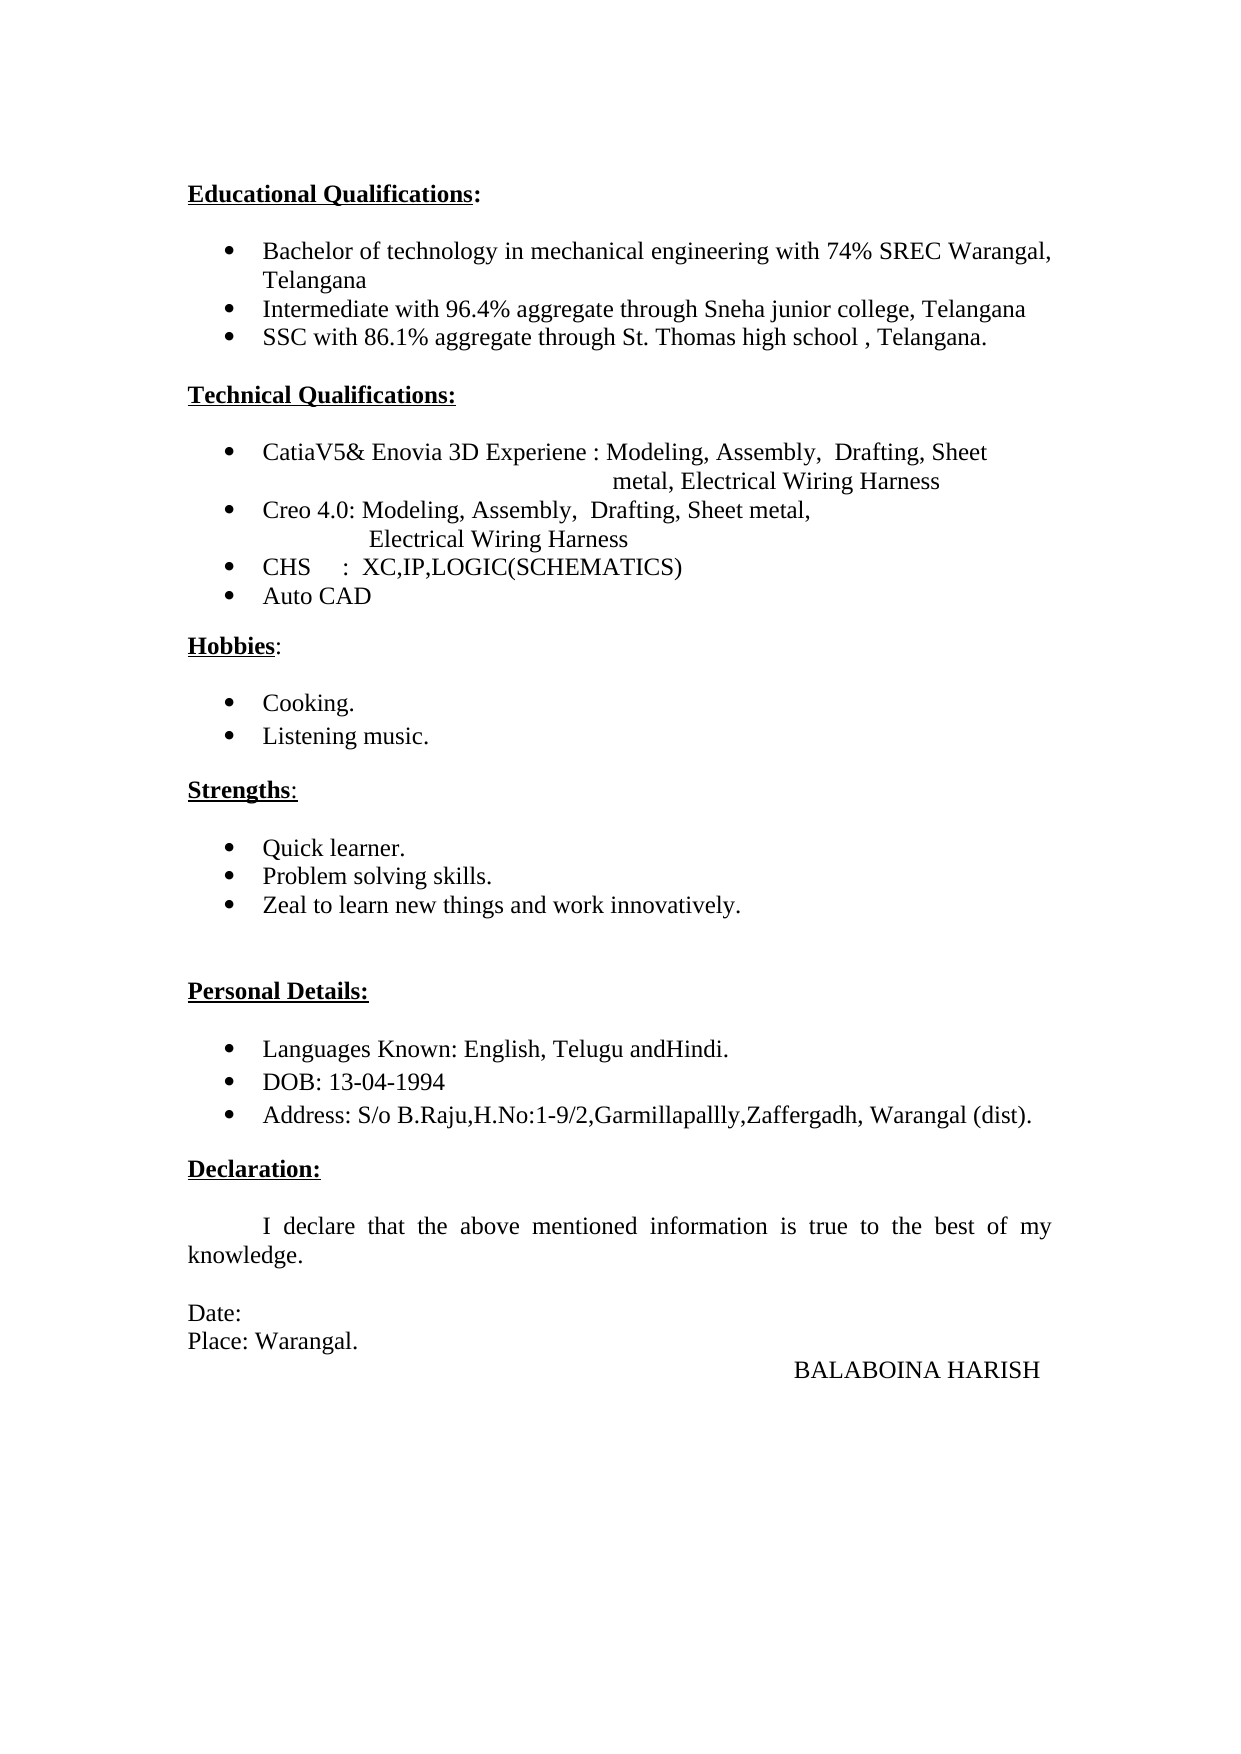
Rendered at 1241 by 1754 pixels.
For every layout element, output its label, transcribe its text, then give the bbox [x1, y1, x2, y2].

list metal, Electrical Wiring Harness [337, 466, 1053, 495]
text Hobbies: [187, 631, 1053, 659]
list CatiaV5& Enovia 3D Experiene : Modeling, Assembly, Drafting, Sheet [225, 437, 1053, 466]
text Educational Qualifications: [187, 179, 1053, 207]
text I declare that the above mentioned information is true to the best of my knowledge. [187, 1211, 1053, 1269]
list Zeal to learn new things and work innovatively. [225, 890, 1053, 919]
list CHS : XC,IP,LOGIC(SCHEMATICS) [225, 552, 1053, 581]
text Declaration: [187, 1154, 1053, 1183]
list Creo 4.0: Modeling, Assembly, Drafting, Sheet metal, [225, 495, 1053, 524]
list Personal Details: [187, 976, 1053, 1005]
list Bachelor of technology in mechanical engineering with 74% SREC Warangal, Telangana [225, 236, 1053, 294]
list Problem solving skills. [225, 861, 1053, 890]
list Quick learner. [225, 833, 1053, 861]
text Technical Qualifications: [187, 380, 1053, 409]
list DOB: 13-04-1994 [225, 1067, 1053, 1096]
list Electrical Wiring Harness [337, 524, 1053, 552]
list Address: S/o B.Raju,H.No:1-9/2,Garmillapallly,Zaffergadh, Warangal (dist). [225, 1100, 1053, 1129]
list Auto CAD [225, 581, 1053, 610]
list Intermediate with 96.4% aggregate through Sneha junior college, Telangana [225, 294, 1053, 322]
list Cooking. [225, 688, 1053, 717]
text BALABOINA HARISH [187, 1355, 1053, 1384]
list Listening music. [225, 721, 1053, 750]
list SSC with 86.1% aggregate through St. Thomas high school , Telangana. [225, 322, 1053, 351]
subtitle Strengths: [187, 775, 1053, 804]
text Place: Warangal. [187, 1326, 1053, 1355]
list Languages Known: English, Telugu andHindi. [225, 1034, 1053, 1063]
text Date: [187, 1298, 1053, 1326]
